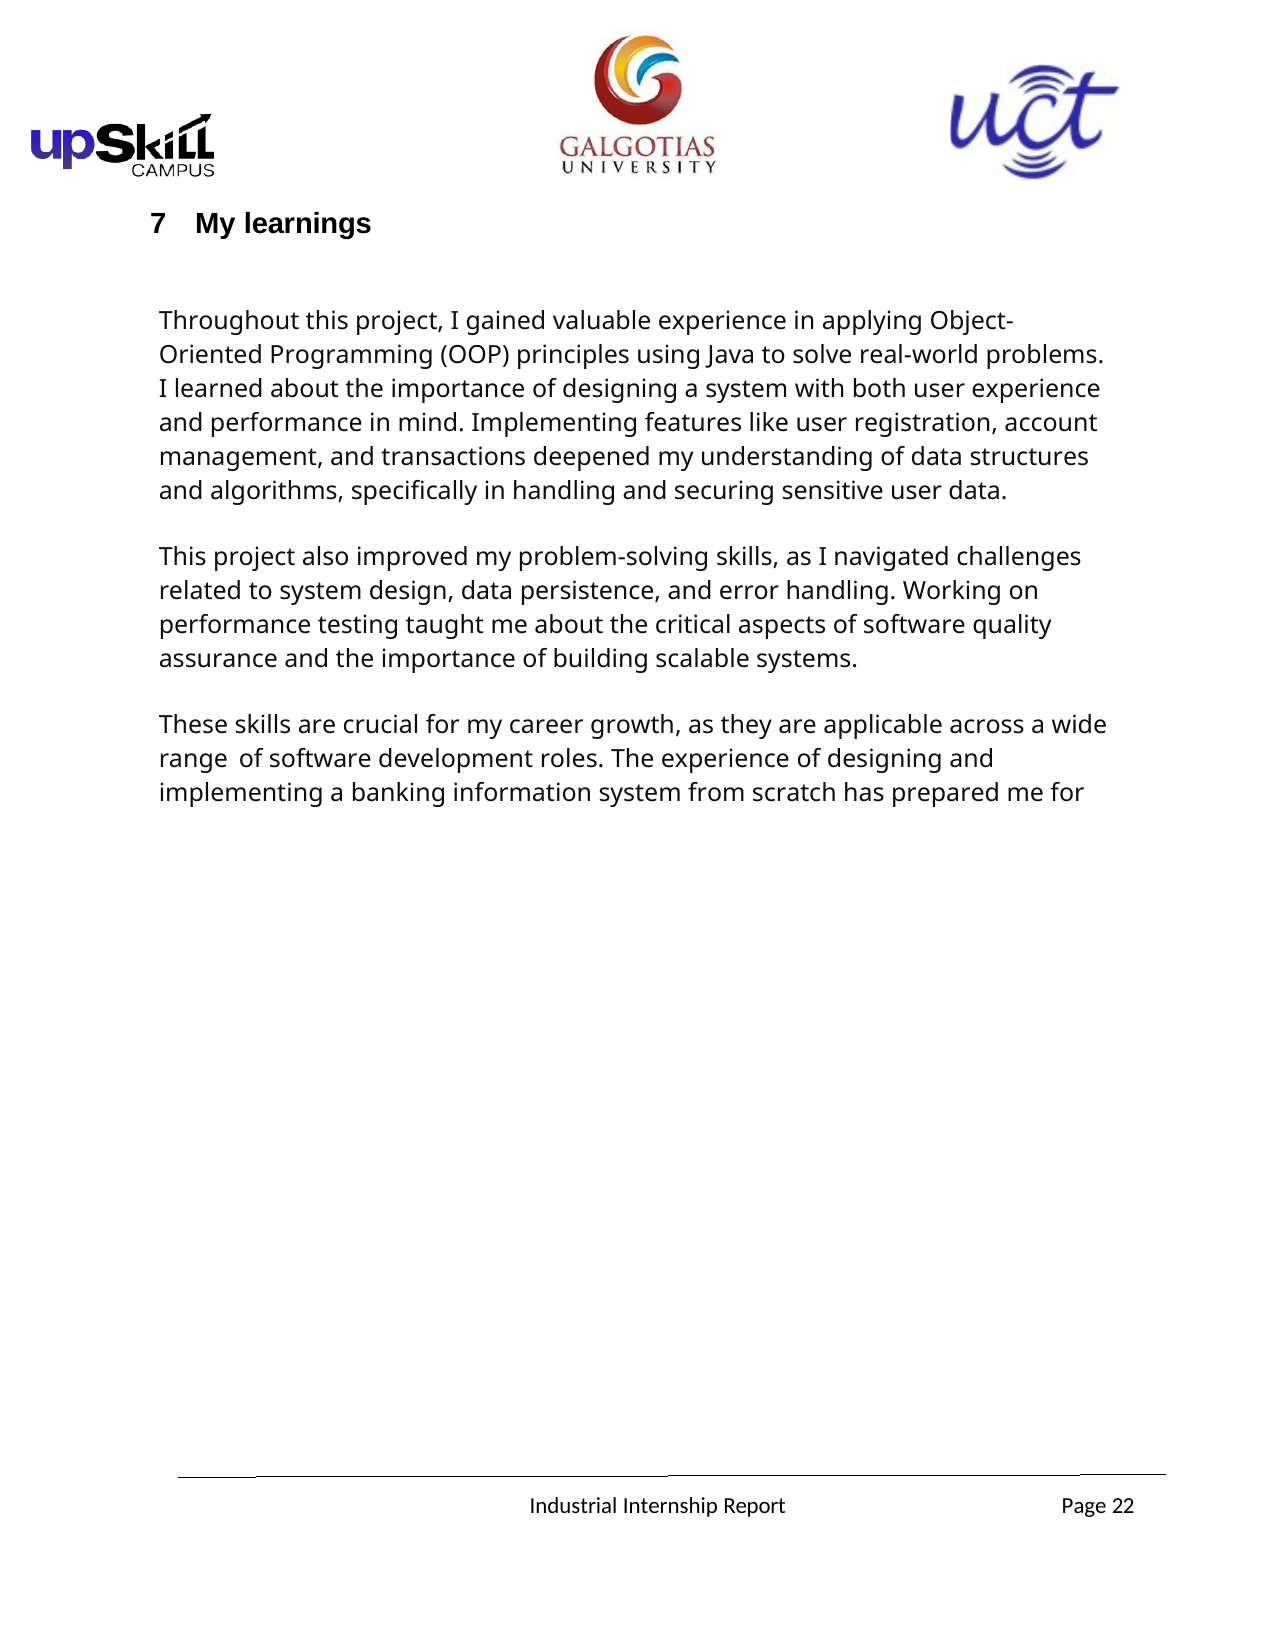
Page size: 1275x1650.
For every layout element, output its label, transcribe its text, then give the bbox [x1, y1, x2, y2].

subtitle My learnings [150, 206, 1267, 240]
picture [31, 113, 215, 177]
picture [950, 64, 1120, 181]
picture [556, 27, 720, 178]
